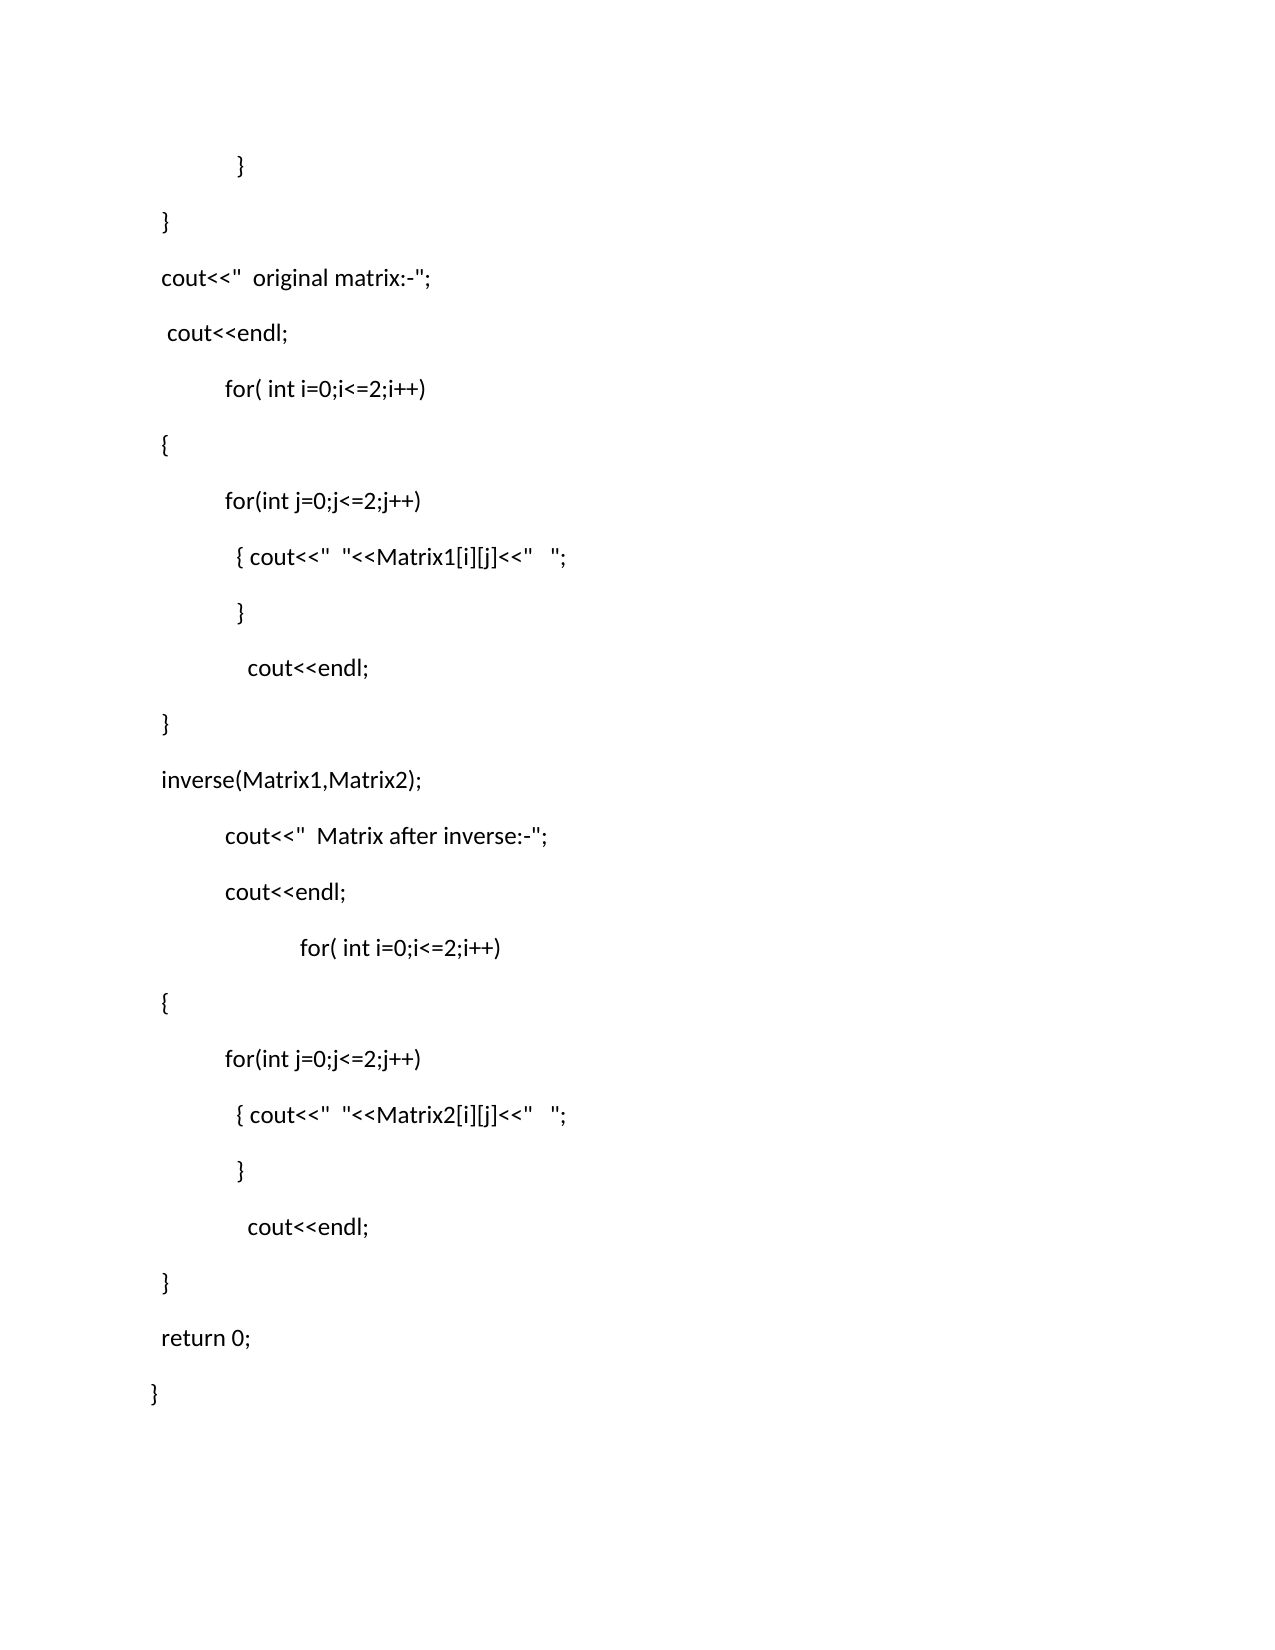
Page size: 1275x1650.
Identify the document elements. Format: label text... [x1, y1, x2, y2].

text cout<<endl; [150, 652, 1125, 683]
text cout<<" original matrix:-"; [150, 262, 1125, 292]
text } [150, 206, 1125, 236]
text for(int j=0;j<=2;j++) [150, 1043, 1125, 1074]
text } [150, 1155, 1125, 1186]
text } [150, 1267, 1125, 1297]
text inverse(Matrix1,Matrix2); [150, 764, 1125, 795]
text return 0; [150, 1322, 1125, 1353]
text { [150, 987, 1125, 1018]
text cout<<" Matrix after inverse:-"; [150, 820, 1125, 851]
text for(int j=0;j<=2;j++) [150, 485, 1125, 516]
text cout<<endl; [150, 317, 1125, 348]
text cout<<endl; [150, 876, 1125, 906]
text cout<<endl; [150, 1211, 1125, 1241]
text } [150, 708, 1125, 739]
text { [150, 429, 1125, 460]
text { cout<<" "<<Matrix1[i][j]<<" "; [150, 541, 1125, 571]
text for( int i=0;i<=2;i++) [150, 373, 1125, 404]
text } [150, 597, 1125, 627]
text for( int i=0;i<=2;i++) [150, 932, 1125, 962]
text } [150, 1378, 1125, 1409]
text } [150, 150, 1125, 181]
text { cout<<" "<<Matrix2[i][j]<<" "; [150, 1099, 1125, 1130]
